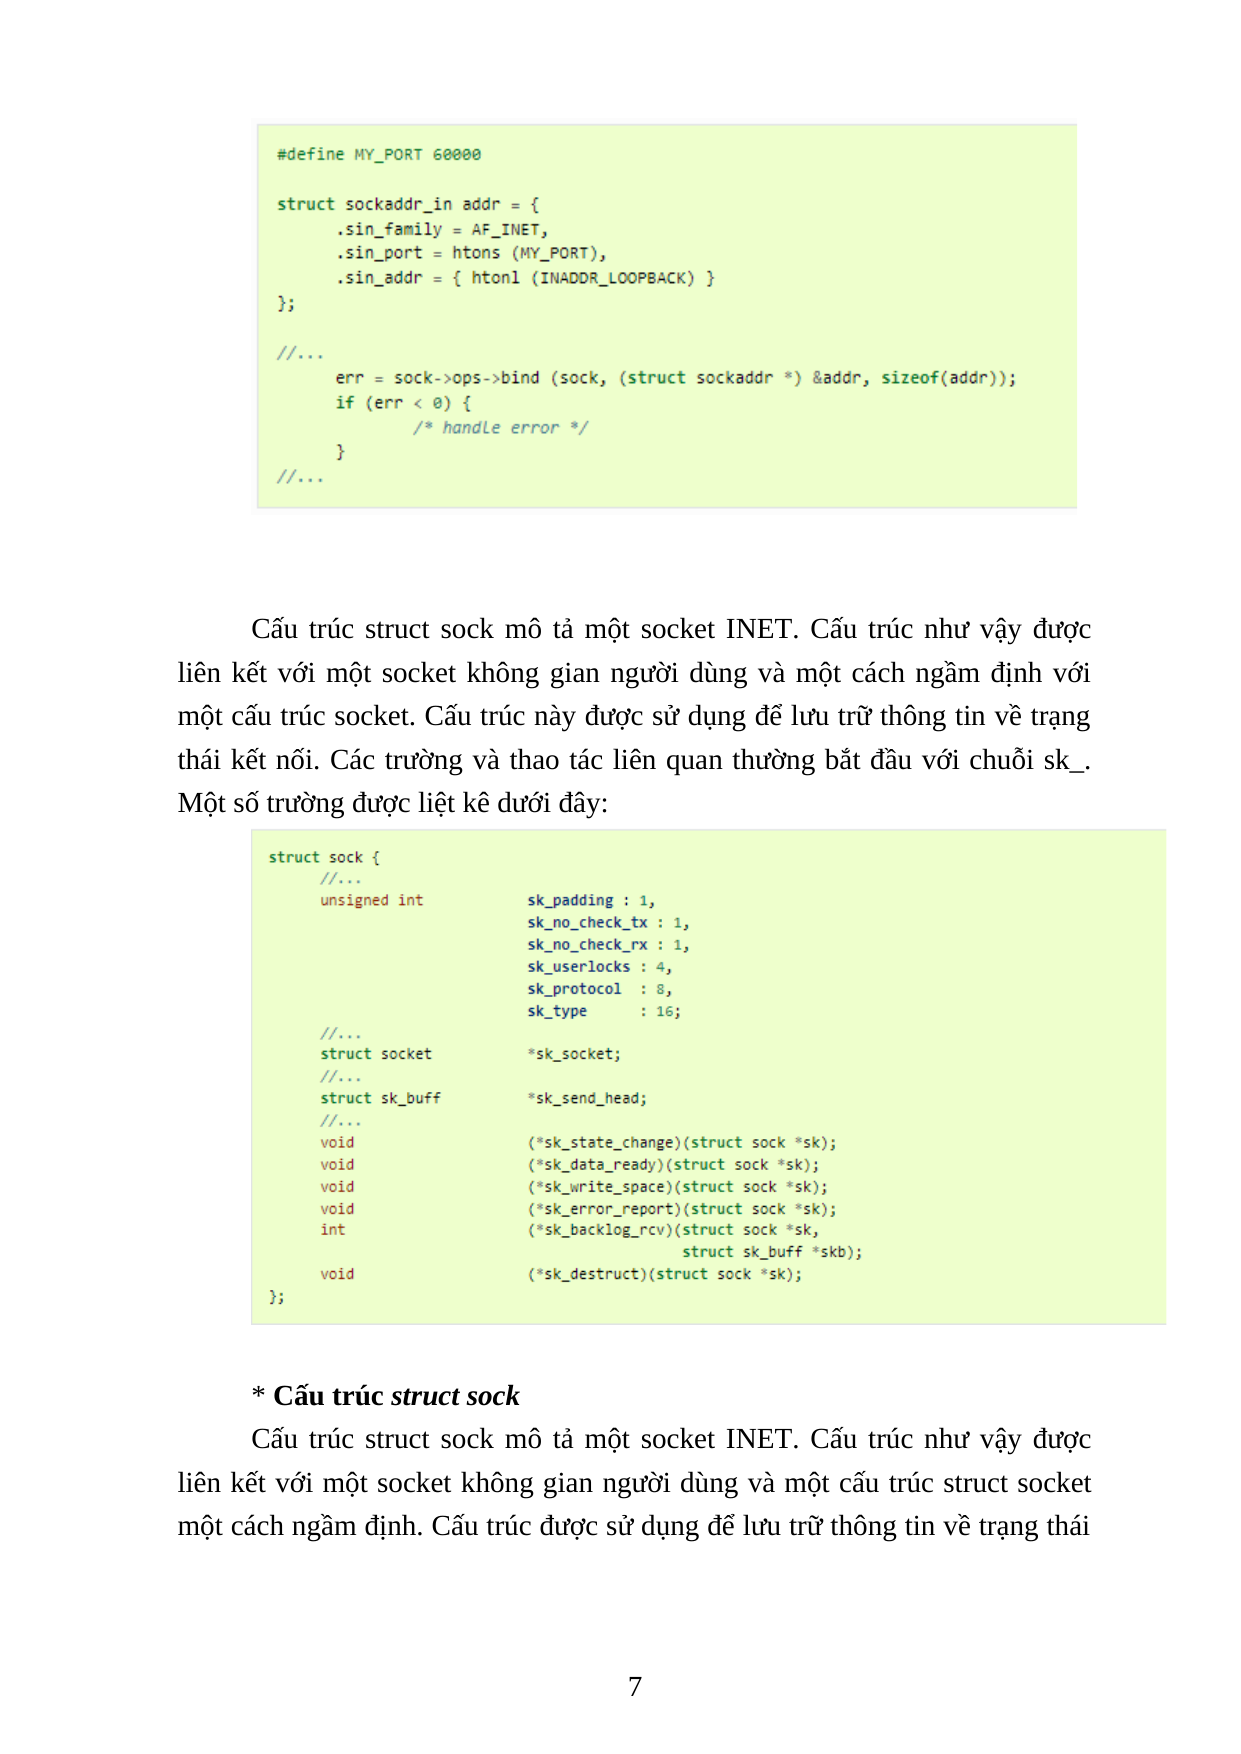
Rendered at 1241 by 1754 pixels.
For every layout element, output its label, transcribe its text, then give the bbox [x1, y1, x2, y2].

picture [251, 828, 1167, 1325]
picture [251, 118, 1078, 515]
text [177, 1421, 1092, 1542]
text * Cấu trúc struct sock [177, 1378, 1092, 1411]
text Cấu trúc struct sock mô tả một socket INET. Cấu trúc như vậy được liên kết với một socket không gian người dùng và một cách ngầm định với một cấu trúc socket. Cấu trúc này được sử dụng để lưu trữ thông tin về trạng thái kết nối. Các trường và thao tác liên quan thường bắt đầu với chuỗi sk_. Một số trường được liệt kê dưới đây: [177, 611, 1092, 819]
